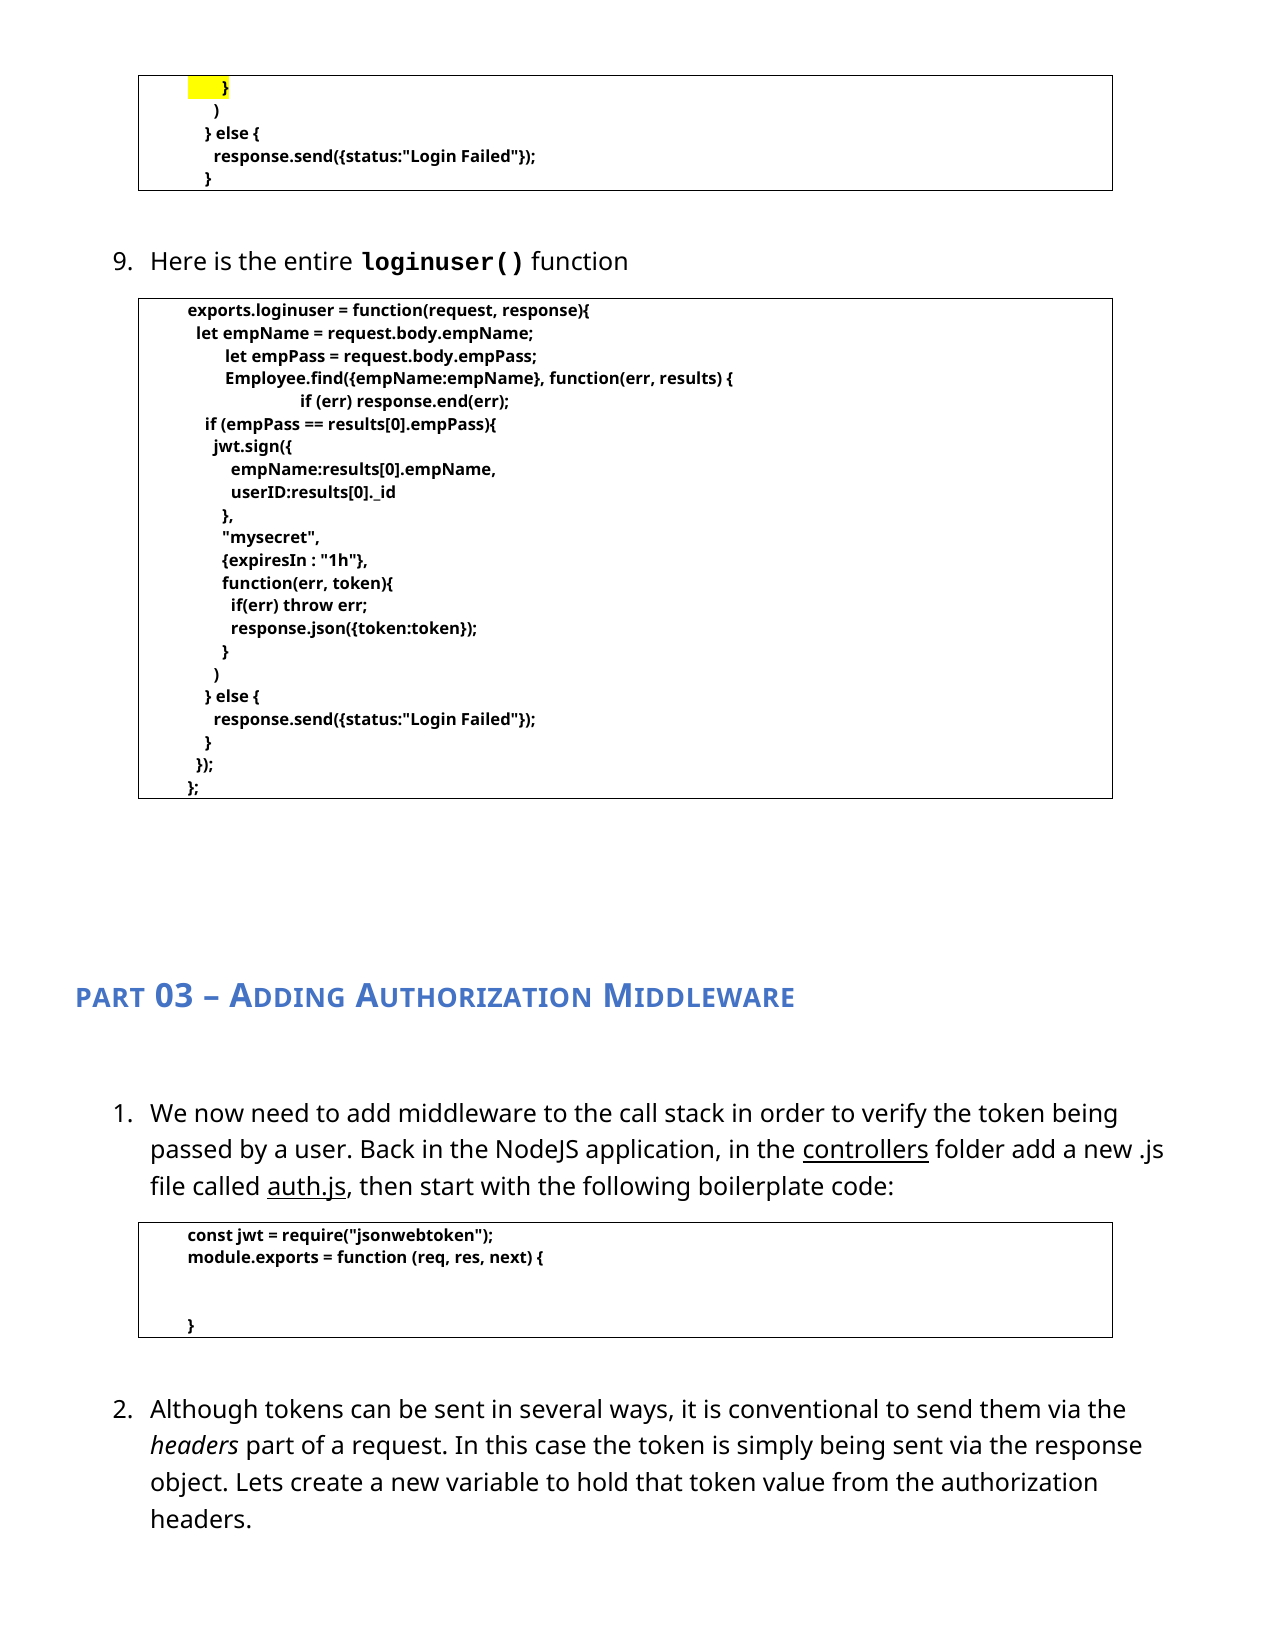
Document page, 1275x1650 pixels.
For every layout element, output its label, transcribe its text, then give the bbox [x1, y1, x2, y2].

table_header exports.loginuser = function(request, response){ let empName = request.body.empName; let empPass = request.body.empPass; Employee.find({empName:empName}, function(err, results) { if (err) response.end(err); if (empPass == results[0].empPass){ jwt.sign({ empName:results[0].empName, userID:results[0]._id }, "mysecret", {expiresIn : "1h"}, function(err, token){ if(err) throw err; response.json({token:token}); } ) } else { response.send({status:"Login Failed"}); } }); }; [139, 299, 1112, 798]
table_header const jwt = require("jsonwebtoken"); module.exports = function (req, res, next) { } [139, 1223, 1112, 1337]
list Here is the entire loginuser() function [112, 244, 1200, 278]
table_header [139, 76, 1112, 189]
list Although tokens can be sent in several ways, it is conventional to send them via the headers part of a request. In this case the token is simply being sent via the response object. Lets create a new variable to hold that token value from the authorization headers. [112, 1391, 1200, 1536]
subtitle part 03 – Adding Authorization Middleware [75, 972, 1200, 1018]
list We now need to add middleware to the call stack in order to verify the token being passed by a user. Back in the NodeJS application, in the controllers folder add a new .js file called auth.js, then start with the following boilerplate code: [112, 1095, 1200, 1203]
